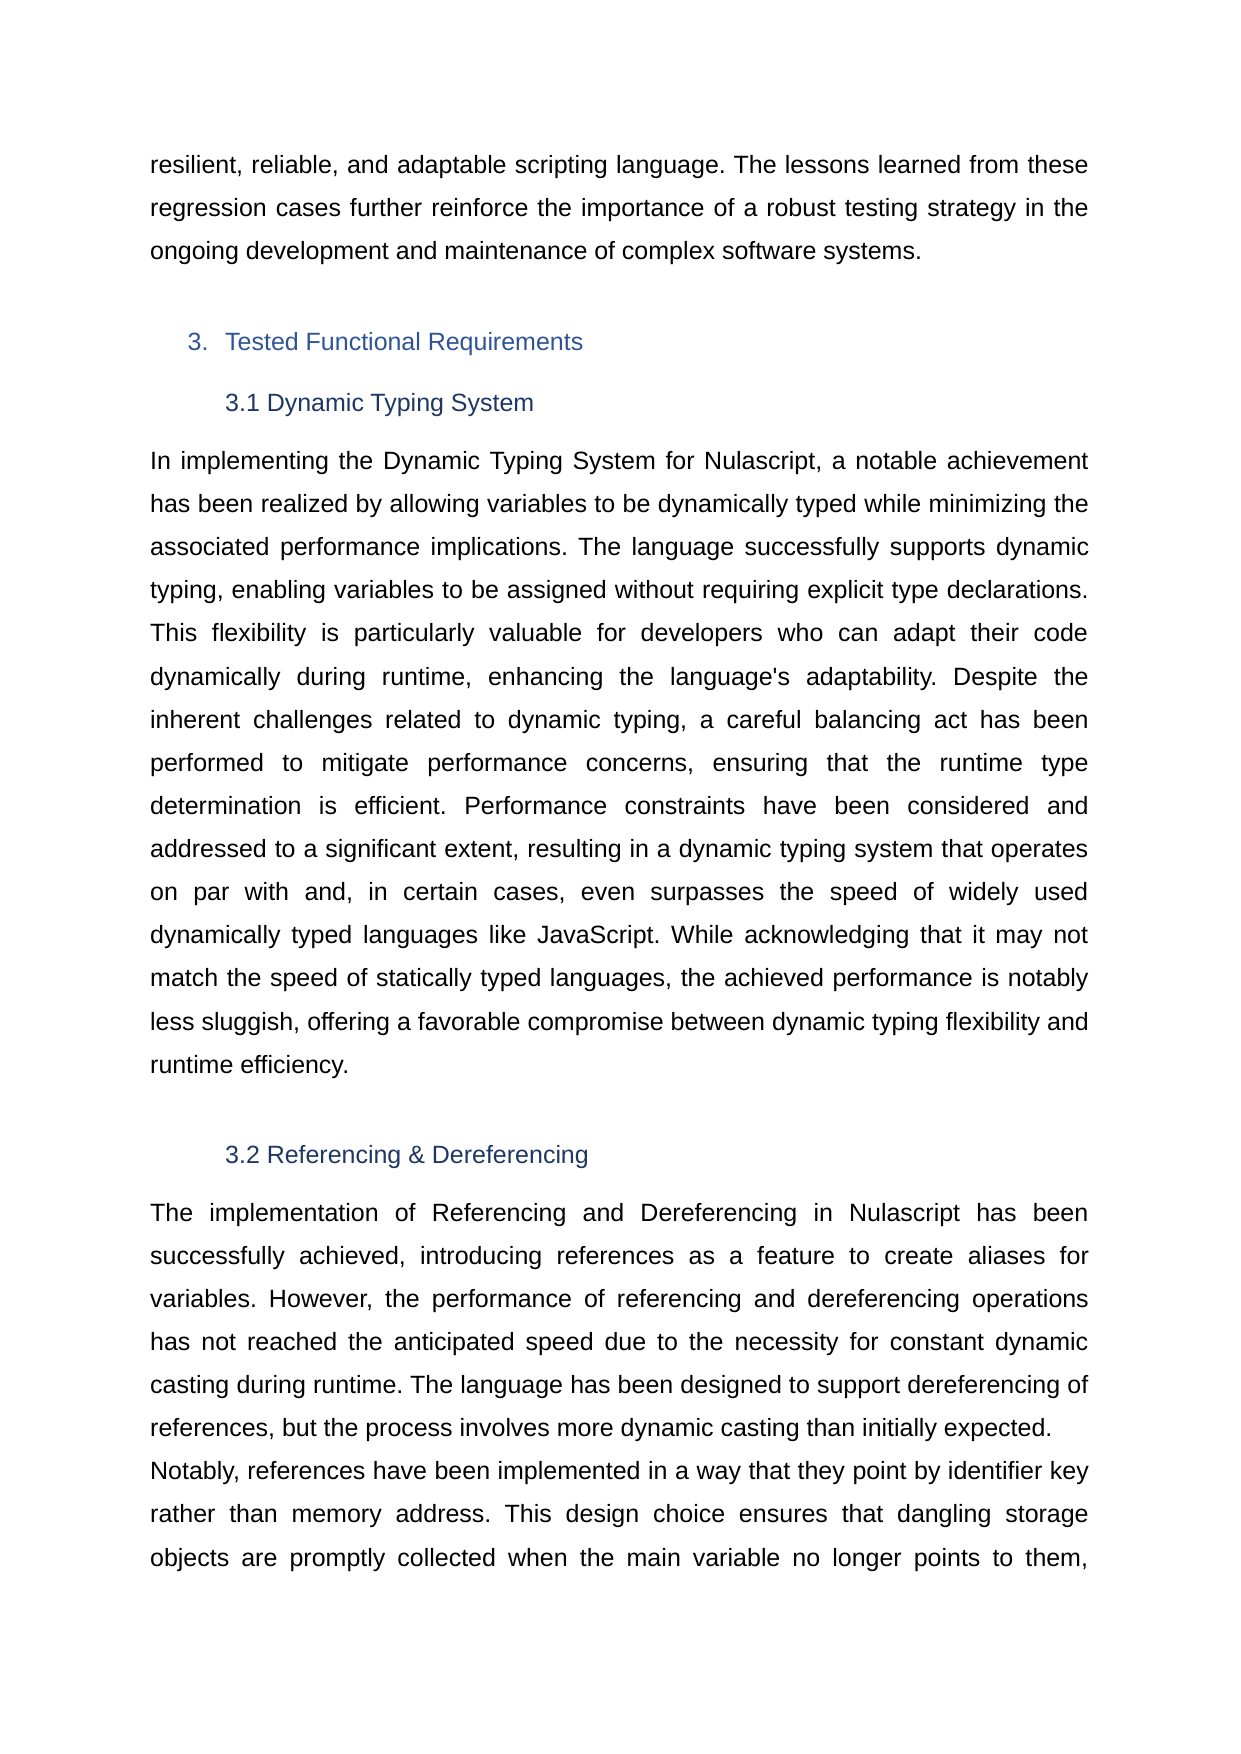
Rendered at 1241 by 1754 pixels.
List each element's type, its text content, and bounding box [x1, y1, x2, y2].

subtitle 3.2 Referencing & Dereferencing [150, 1140, 1090, 1169]
subtitle Tested Functional Requirements [187, 327, 1090, 355]
subtitle 3.1 Dynamic Typing System [150, 388, 1090, 417]
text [150, 150, 1090, 265]
text The implementation of Referencing and Dereferencing in Nulascript has been successfully achieved, introducing references as a feature to create aliases for variables. However, the performance of referencing and dereferencing operations has not reached the anticipated speed due to the necessity for constant dynamic casting during runtime. The language has been designed to support dereferencing of references, but the process involves more dynamic casting than initially expected. [150, 1197, 1090, 1442]
text In implementing the Dynamic Typing System for Nulascript, a notable achievement has been realized by allowing variables to be dynamically typed while minimizing the associated performance implications. The language successfully supports dynamic typing, enabling variables to be assigned without requiring explicit type declarations. This flexibility is particularly valuable for developers who can adapt their code dynamically during runtime, enhancing the language's adaptability. Despite the inherent challenges related to dynamic typing, a careful balancing act has been performed to mitigate performance concerns, ensuring that the runtime type determination is efficient. Performance constraints have been considered and addressed to a significant extent, resulting in a dynamic typing system that operates on par with and, in certain cases, even surpasses the speed of widely used dynamically typed languages like JavaScript. While acknowledging that it may not match the speed of statically typed languages, the achieved performance is notably less sluggish, offering a favorable compromise between dynamic typing flexibility and runtime efficiency. [150, 446, 1090, 1078]
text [150, 1456, 1090, 1571]
